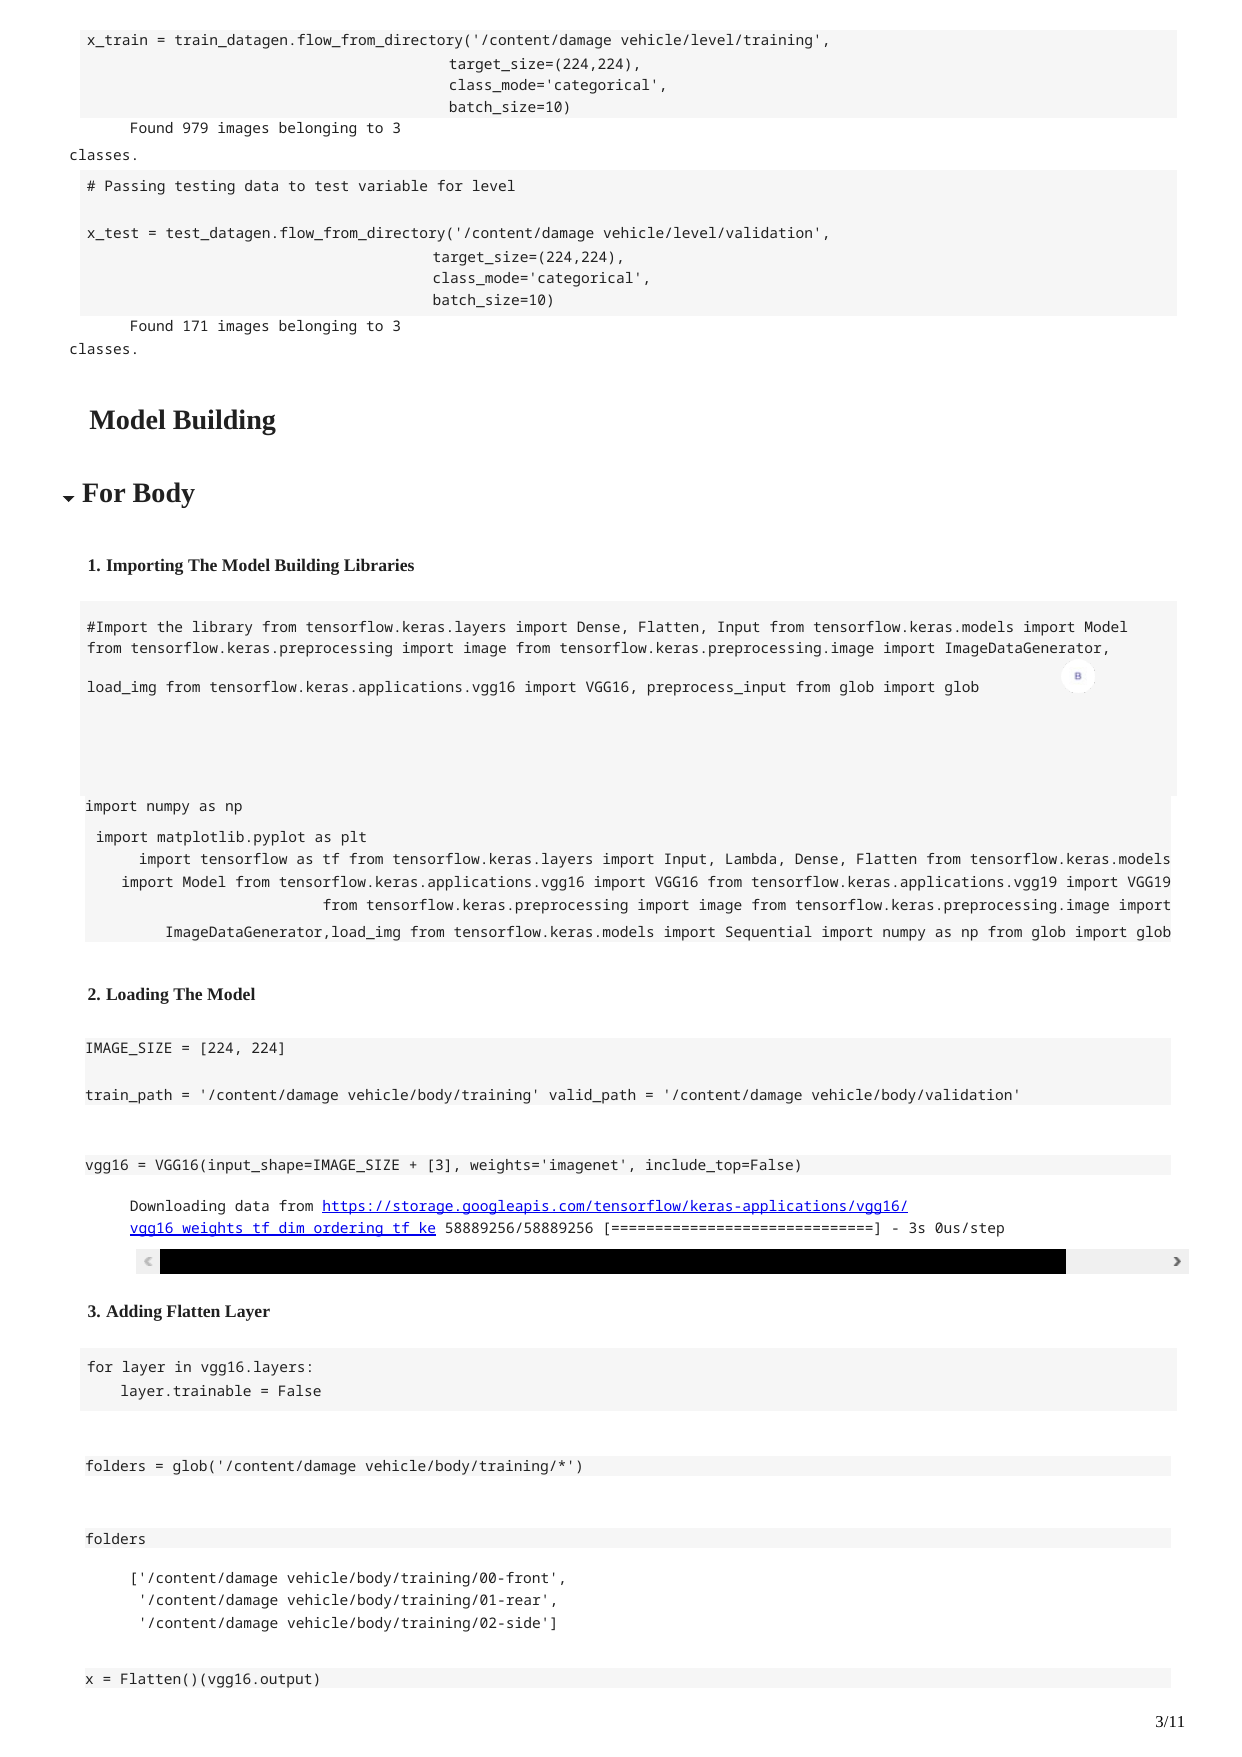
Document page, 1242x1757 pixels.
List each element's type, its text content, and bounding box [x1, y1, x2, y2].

text train_path = '/content/damage vehicle/body/training' valid_path = '/content/damage vehicle/body/validation' [85, 1085, 1171, 1105]
text vgg16 = VGG16(input_shape=IMAGE_SIZE + [3], weights='imagenet', include_top=False) [85, 1155, 1171, 1175]
picture [144, 1257, 153, 1266]
text import numpy as np [85, 796, 1171, 816]
subtitle 2. Loading The Model [87, 984, 1189, 1004]
picture [1061, 659, 1095, 693]
table_header for layer in vgg16.layers: layer.trainable = False [80, 1348, 1177, 1411]
table_header #Import the library from tensorflow.keras.layers import Dense, Flatten, Input from tensorflow.keras.models import Model from tensorflow.keras.preprocessing import image from tensorflow.keras.preprocessing.image import ImageDataGenerator, load_img from tensorflow.keras.applications.vgg16 import VGG16, preprocess_input from glob import glob [80, 601, 1177, 796]
text '/content/damage vehicle/body/training/02-side'] [138, 1613, 1189, 1632]
text x = Flatten()(vgg16.output) [85, 1668, 1171, 1688]
picture [1173, 1257, 1181, 1266]
text Found 171 images belonging to 3 classes. [69, 316, 474, 358]
text Model Building [89, 403, 1189, 436]
text Found 979 images belonging to 3 classes. [69, 118, 474, 166]
subtitle 3. Adding Flatten Layer [87, 1301, 1189, 1322]
subtitle 1. Importing The Model Building Libraries [87, 555, 1189, 575]
text folders [85, 1528, 1171, 1548]
text '/content/damage vehicle/body/training/01-rear', [138, 1590, 1189, 1610]
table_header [80, 30, 1177, 118]
subtitle For Body [63, 476, 1189, 508]
text ['/content/damage vehicle/body/training/00-front', [129, 1568, 1189, 1587]
text folders = glob('/content/damage vehicle/body/training/*') [85, 1456, 1171, 1476]
text import tensorflow as tf from tensorflow.keras.layers import Input, Lambda, Dense, Flatten from tensorflow.keras.models import Model from tensorflow.keras.applications.vgg16 import VGG16 from tensorflow.keras.applications.vgg19 import VGG19 from tensorflow.keras.preprocessing import image from tensorflow.keras.preprocessing.image import ImageDataGenerator,load_img from tensorflow.keras.models import Sequential import numpy as np from glob import glob [85, 849, 1171, 942]
text IMAGE_SIZE = [224, 224] [85, 1038, 1171, 1058]
text Downloading data from https://storage.googleapis.com/tensorflow/keras-applications/vgg16/vgg16_weights_tf_dim_ordering_tf_ke 58889256/58889256 [==============================] - 3s 0us/step [129, 1195, 1189, 1237]
table_header # Passing testing data to test variable for level x_test = test_datagen.flow_from_directory('/content/damage vehicle/level/validation', target_size=(224,224), class_mode='categorical', batch_size=10) [80, 170, 1177, 316]
text import matplotlib.pyplot as plt [85, 826, 1171, 846]
